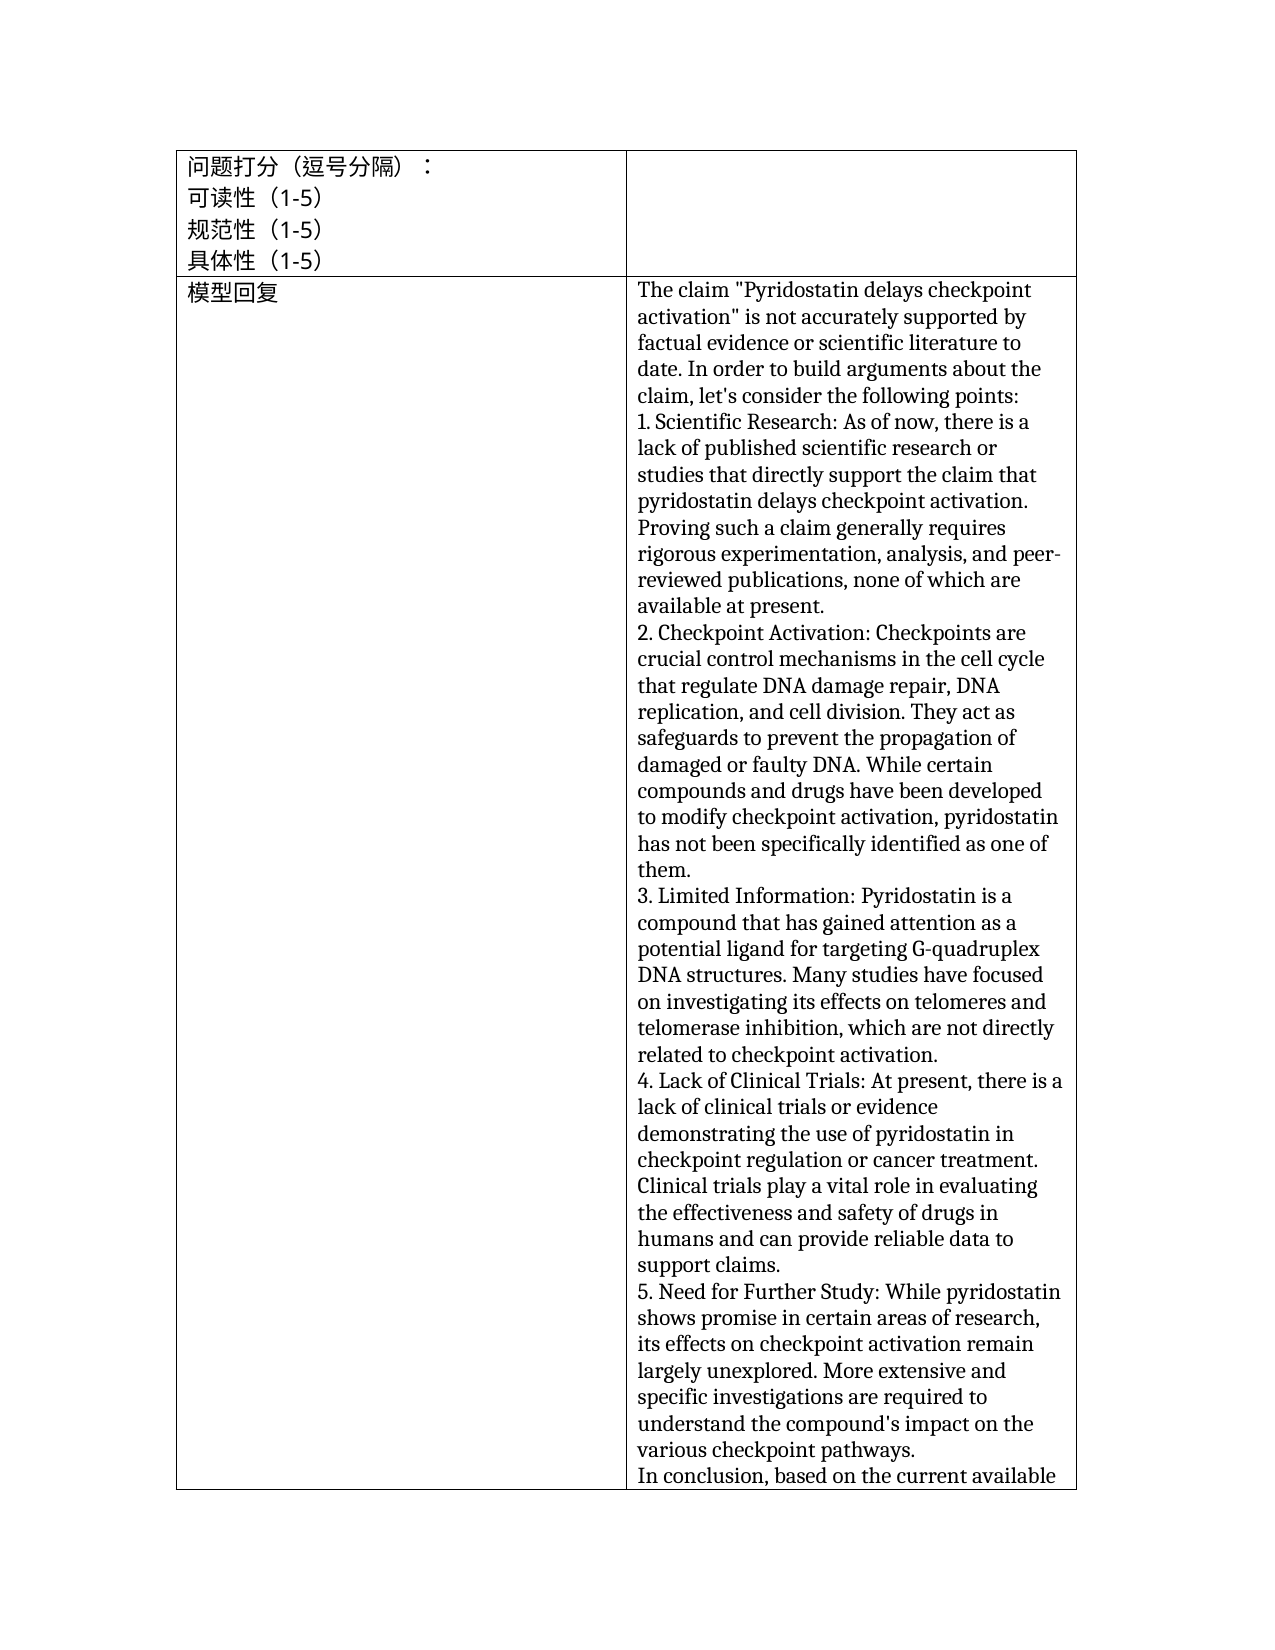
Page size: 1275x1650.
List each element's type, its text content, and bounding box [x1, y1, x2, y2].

table_cell 问题打分（逗号分隔）： 可读性（1-5） 规范性（1-5） 具体性（1-5） [177, 151, 626, 276]
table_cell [627, 277, 1076, 1489]
table_cell [627, 151, 1076, 276]
table_cell 模型回复 [177, 277, 626, 1489]
